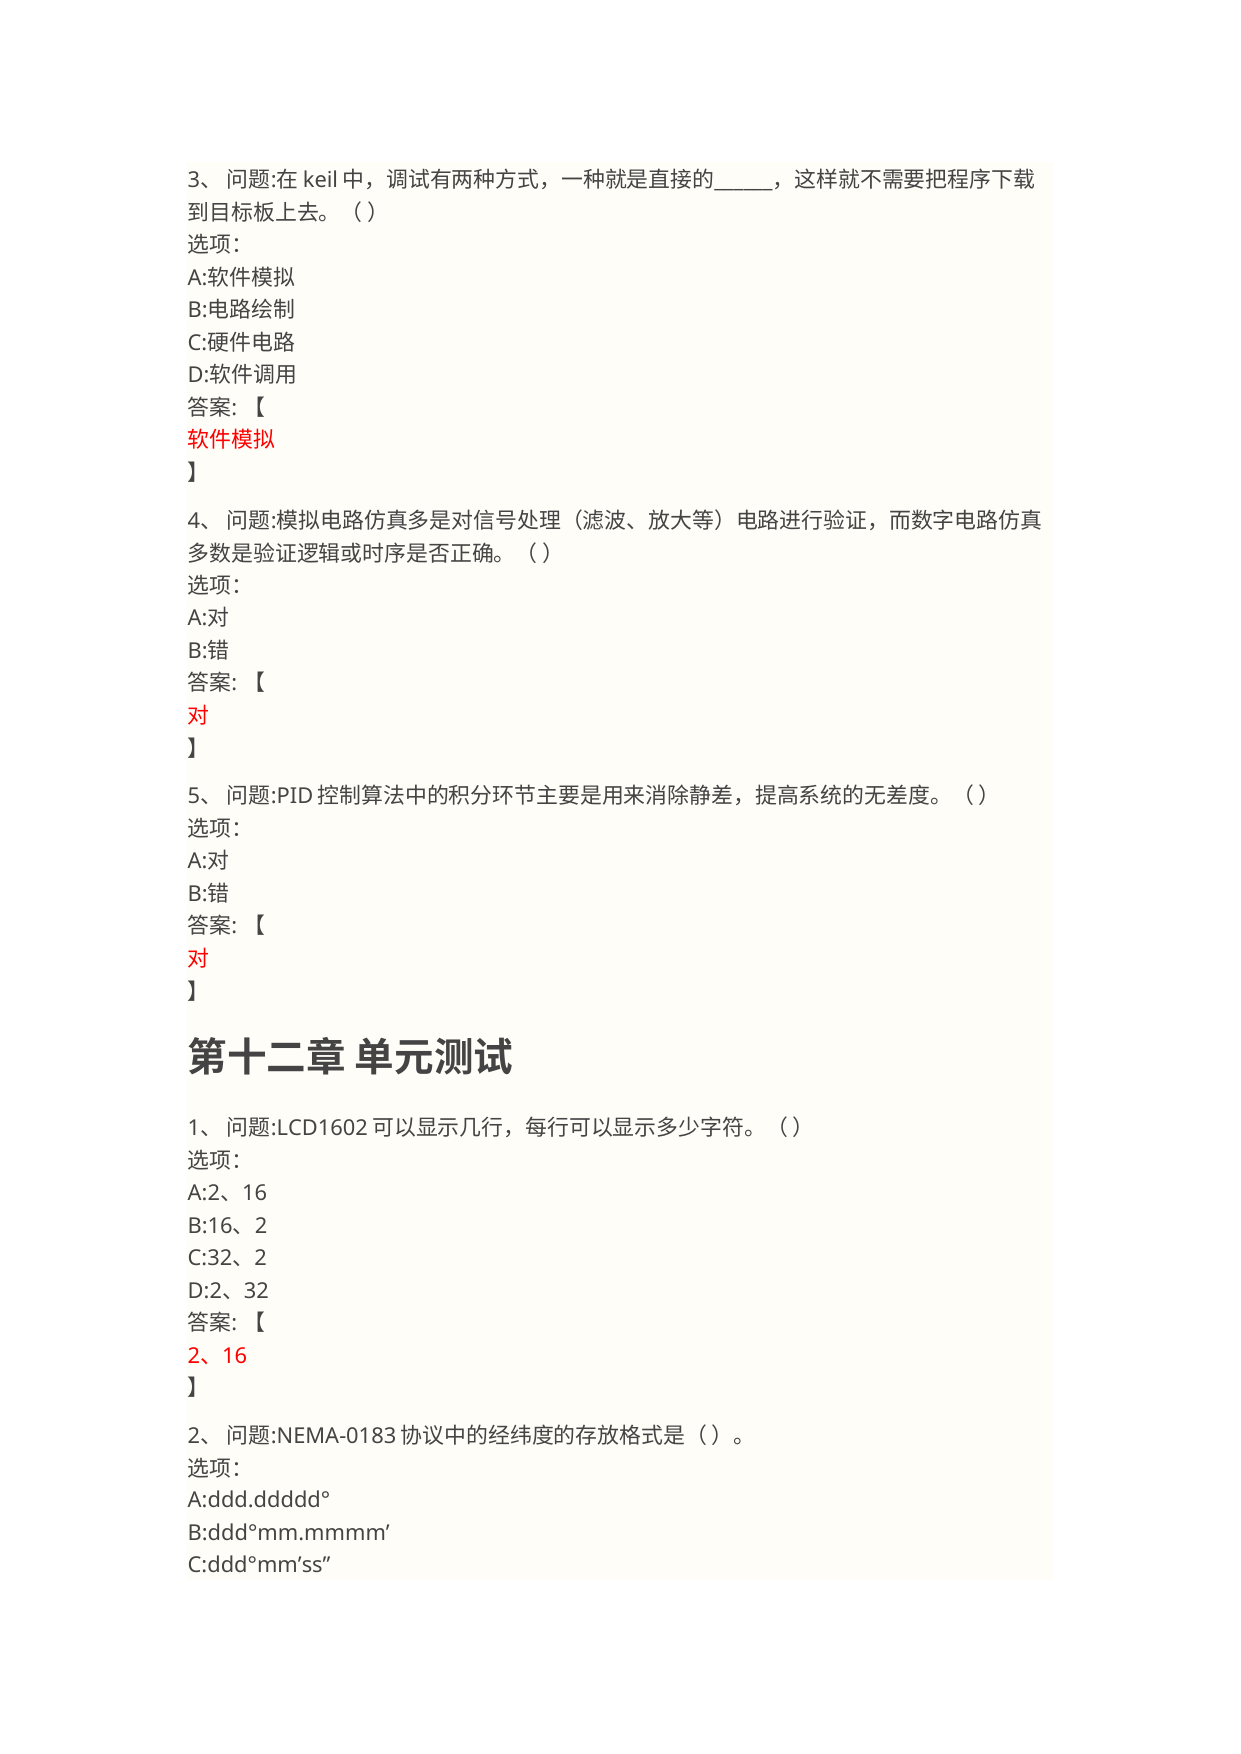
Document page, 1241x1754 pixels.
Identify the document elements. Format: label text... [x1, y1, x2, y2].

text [187, 1418, 1053, 1580]
text 3、 问题:在keil中，调试有两种方式，一种就是直接的______，这样就不需要把程序下载到目标板上去。（ ） 选项： A:软件模拟 B:电路绘制 C:硬件电路 D:软件调用 答案: 【 软件模拟 】 [187, 162, 1053, 487]
text 1、 问题:LCD1602可以显示几行，每行可以显示多少字符。（ ） 选项： A:2、16 B:16、2 C:32、2 D:2、32 答案: 【 2、16 】 [187, 1110, 1053, 1402]
text 5、 问题:PID控制算法中的积分环节主要是用来消除静差，提高系统的无差度。（ ） 选项： A:对 B:错 答案: 【 对 】 [187, 778, 1053, 1006]
text 4、 问题:模拟电路仿真多是对信号处理（滤波、放大等）电路进行验证，而数字电路仿真多数是验证逻辑或时序是否正确。（ ） 选项： A:对 B:错 答案: 【 对 】 [187, 503, 1053, 763]
text 第十二章 单元测试 [187, 1021, 1053, 1086]
